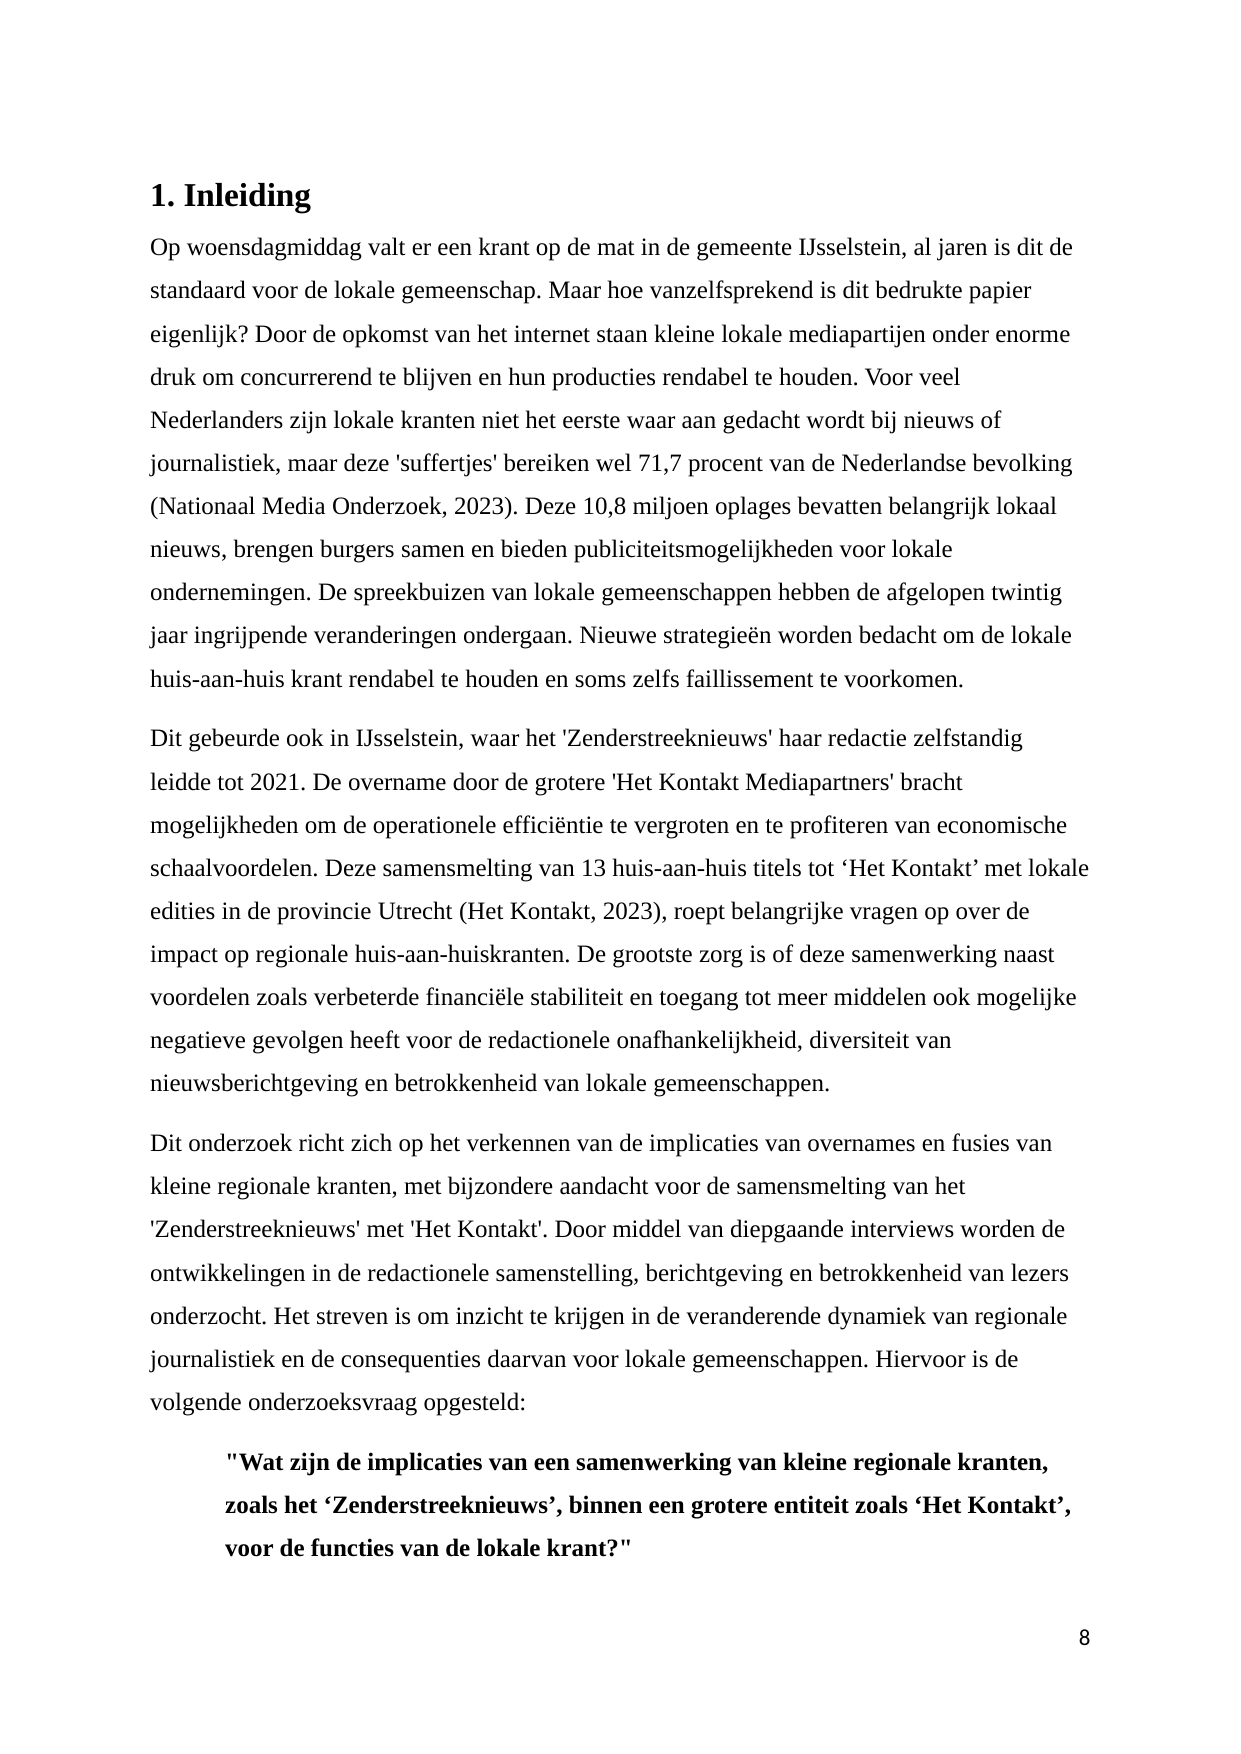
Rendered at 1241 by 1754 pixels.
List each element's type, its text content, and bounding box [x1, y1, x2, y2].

text Dit gebeurde ook in IJsselstein, waar het 'Zenderstreeknieuws' haar redactie zelfstandig leidde tot 2021. De overname door de grotere 'Het Kontakt Mediapartners' bracht mogelijkheden om de operationele efficiëntie te vergroten en te profiteren van economische schaalvoordelen. Deze samensmelting van 13 huis-aan-huis titels tot ‘Het Kontakt’ met lokale edities in de provincie Utrecht , roept belangrijke vragen op over de impact op regionale huis-aan-huiskranten. De grootste zorg is of deze samenwerking naast voordelen zoals verbeterde financiële stabiliteit en toegang tot meer middelen ook mogelijke negatieve gevolgen heeft voor de redactionele onafhankelijkheid, diversiteit van nieuwsberichtgeving en betrokkenheid van lokale gemeenschappen. [150, 723, 1090, 1097]
text "Wat zijn de implicaties van een samenwerking van kleine regionale kranten, zoals het ‘Zenderstreeknieuws’, binnen een grotere entiteit zoals ‘Het Kontakt’, voor de functies van de lokale krant?" [225, 1447, 1090, 1562]
text Op woensdagmiddag valt er een krant op de mat in de gemeente IJsselstein, al jaren is dit de standaard voor de lokale gemeenschap. Maar hoe vanzelfsprekend is dit bedrukte papier eigenlijk? Door de opkomst van het internet staan kleine lokale mediapartijen onder enorme druk om concurrerend te blijven en hun producties rendabel te houden. Voor veel Nederlanders zijn lokale kranten niet het eerste waar aan gedacht wordt bij nieuws of journalistiek, maar deze 'suffertjes' bereiken wel 71,7 procent van de Nederlandse bevolking (Nationaal Media Onderzoek, 2023). Deze 10,8 miljoen oplages bevatten belangrijk lokaal nieuws, brengen burgers samen en bieden publiciteitsmogelijkheden voor lokale ondernemingen. De spreekbuizen van lokale gemeenschappen hebben de afgelopen twintig jaar ingrijpende veranderingen ondergaan. Nieuwe strategieën worden bedacht om de lokale huis-aan-huis krant rendabel te houden en soms zelfs faillissement te voorkomen. [150, 232, 1090, 692]
text Dit onderzoek richt zich op het verkennen van de implicaties van overnames en fusies van kleine regionale kranten, met bijzondere aandacht voor de samensmelting van het 'Zenderstreeknieuws' met 'Het Kontakt'. Door middel van diepgaande interviews worden de ontwikkelingen in de redactionele samenstelling, berichtgeving en betrokkenheid van lezers onderzocht. Het streven is om inzicht te krijgen in de veranderende dynamiek van regionale journalistiek en de consequenties daarvan voor lokale gemeenschappen. Hiervoor is de volgende onderzoeksvraag opgesteld: [150, 1128, 1090, 1416]
subtitle 1. Inleiding [150, 175, 1090, 213]
